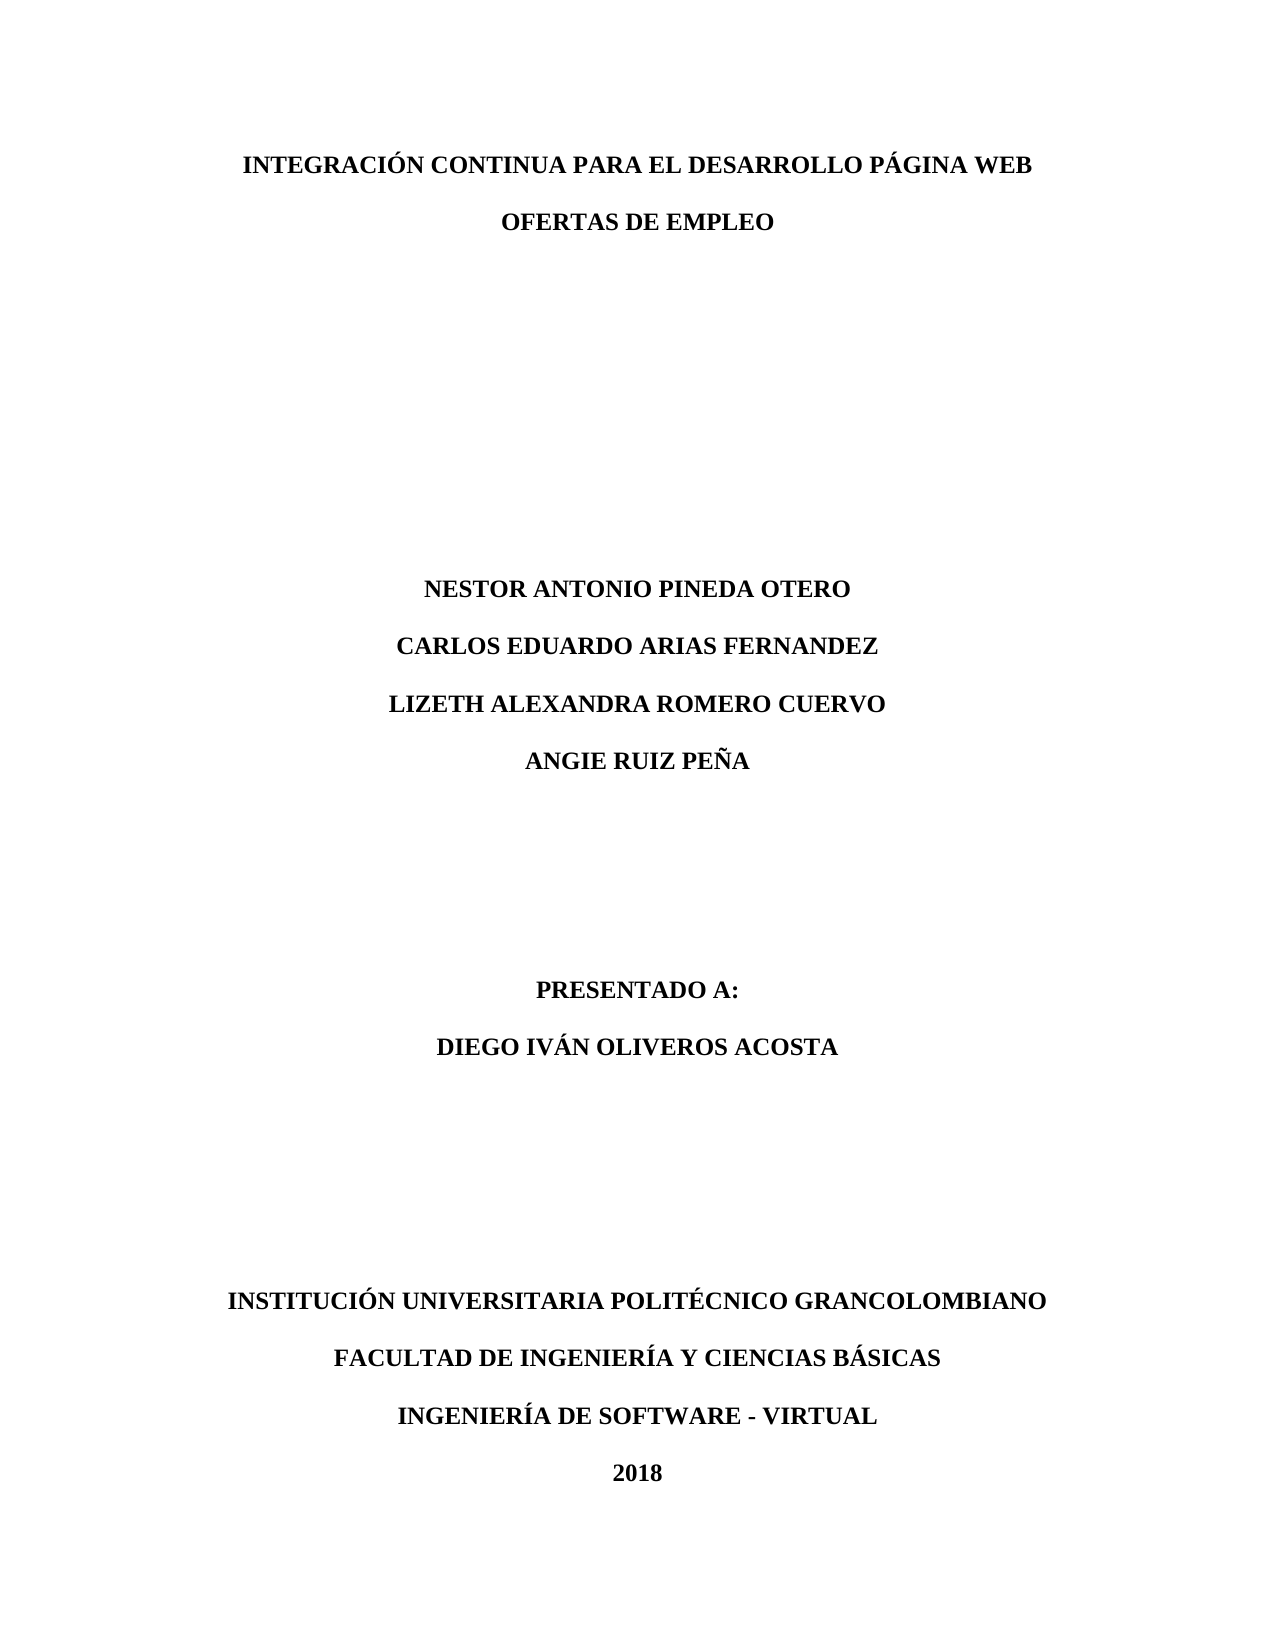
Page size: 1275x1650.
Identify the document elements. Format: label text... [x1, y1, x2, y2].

text OFERTAS DE EMPLEO [150, 207, 1125, 236]
text PRESENTADO A: [150, 975, 1125, 1004]
text FACULTAD DE INGENIERÍA Y CIENCIAS BÁSICAS [150, 1343, 1125, 1372]
text DIEGO IVÁN OLIVEROS ACOSTA [150, 1032, 1125, 1061]
text CARLOS EDUARDO ARIAS FERNANDEZ [150, 631, 1125, 660]
text INTEGRACIÓN CONTINUA PARA EL DESARROLLO PÁGINA WEB [150, 150, 1125, 179]
text LIZETH ALEXANDRA ROMERO CUERVO [150, 689, 1125, 718]
text INSTITUCIÓN UNIVERSITARIA POLITÉCNICO GRANCOLOMBIANO [150, 1286, 1125, 1315]
text INGENIERÍA DE SOFTWARE - VIRTUAL [150, 1401, 1125, 1430]
text 2018 [150, 1458, 1125, 1487]
text NESTOR ANTONIO PINEDA OTERO [150, 574, 1125, 603]
text ANGIE RUIZ PEÑA [150, 746, 1125, 775]
